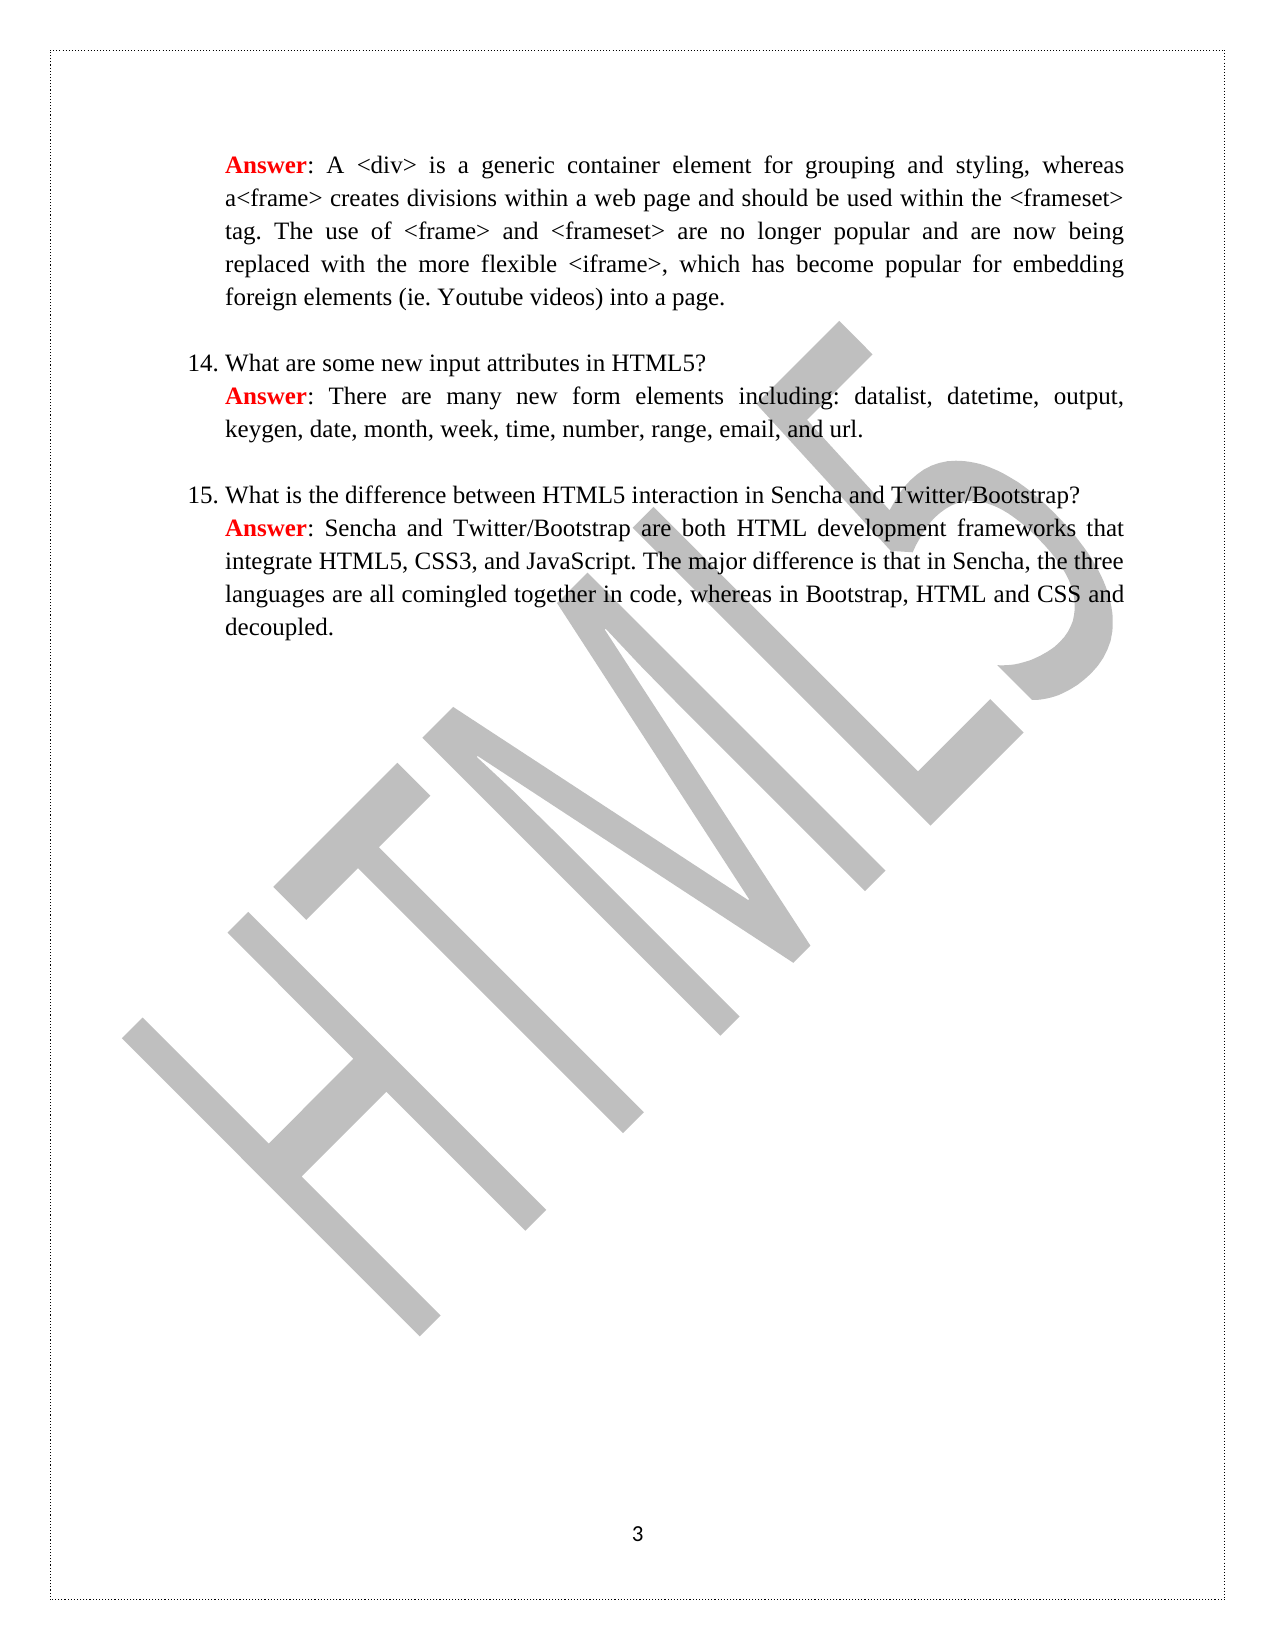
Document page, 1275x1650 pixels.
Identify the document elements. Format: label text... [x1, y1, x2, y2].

list Answer: Sencha and Twitter/Bootstrap are both HTML development frameworks that integrate HTML5, CSS3, and JavaScript. The major difference is that in Sencha, the three languages are all comingled together in code, whereas in Bootstrap, HTML and CSS and decoupled. [225, 513, 1125, 673]
list What is the difference between HTML5 interaction in Sencha and Twitter/Bootstrap? [187, 480, 1125, 509]
list Answer: There are many new form elements including: datalist, datetime, output, keygen, date, month, week, time, number, range, email, and url. [225, 381, 1125, 443]
list What are some new input attributes in HTML5? [187, 348, 1125, 377]
list Answer: A <div> is a generic container element for grouping and styling, whereas a<frame> creates divisions within a web page and should be used within the <frameset> tag. The use of <frame> and <frameset> are no longer popular and are now being replaced with the more flexible <iframe>, which has become popular for embedding foreign elements (ie. Youtube videos) into a page. [225, 150, 1125, 311]
